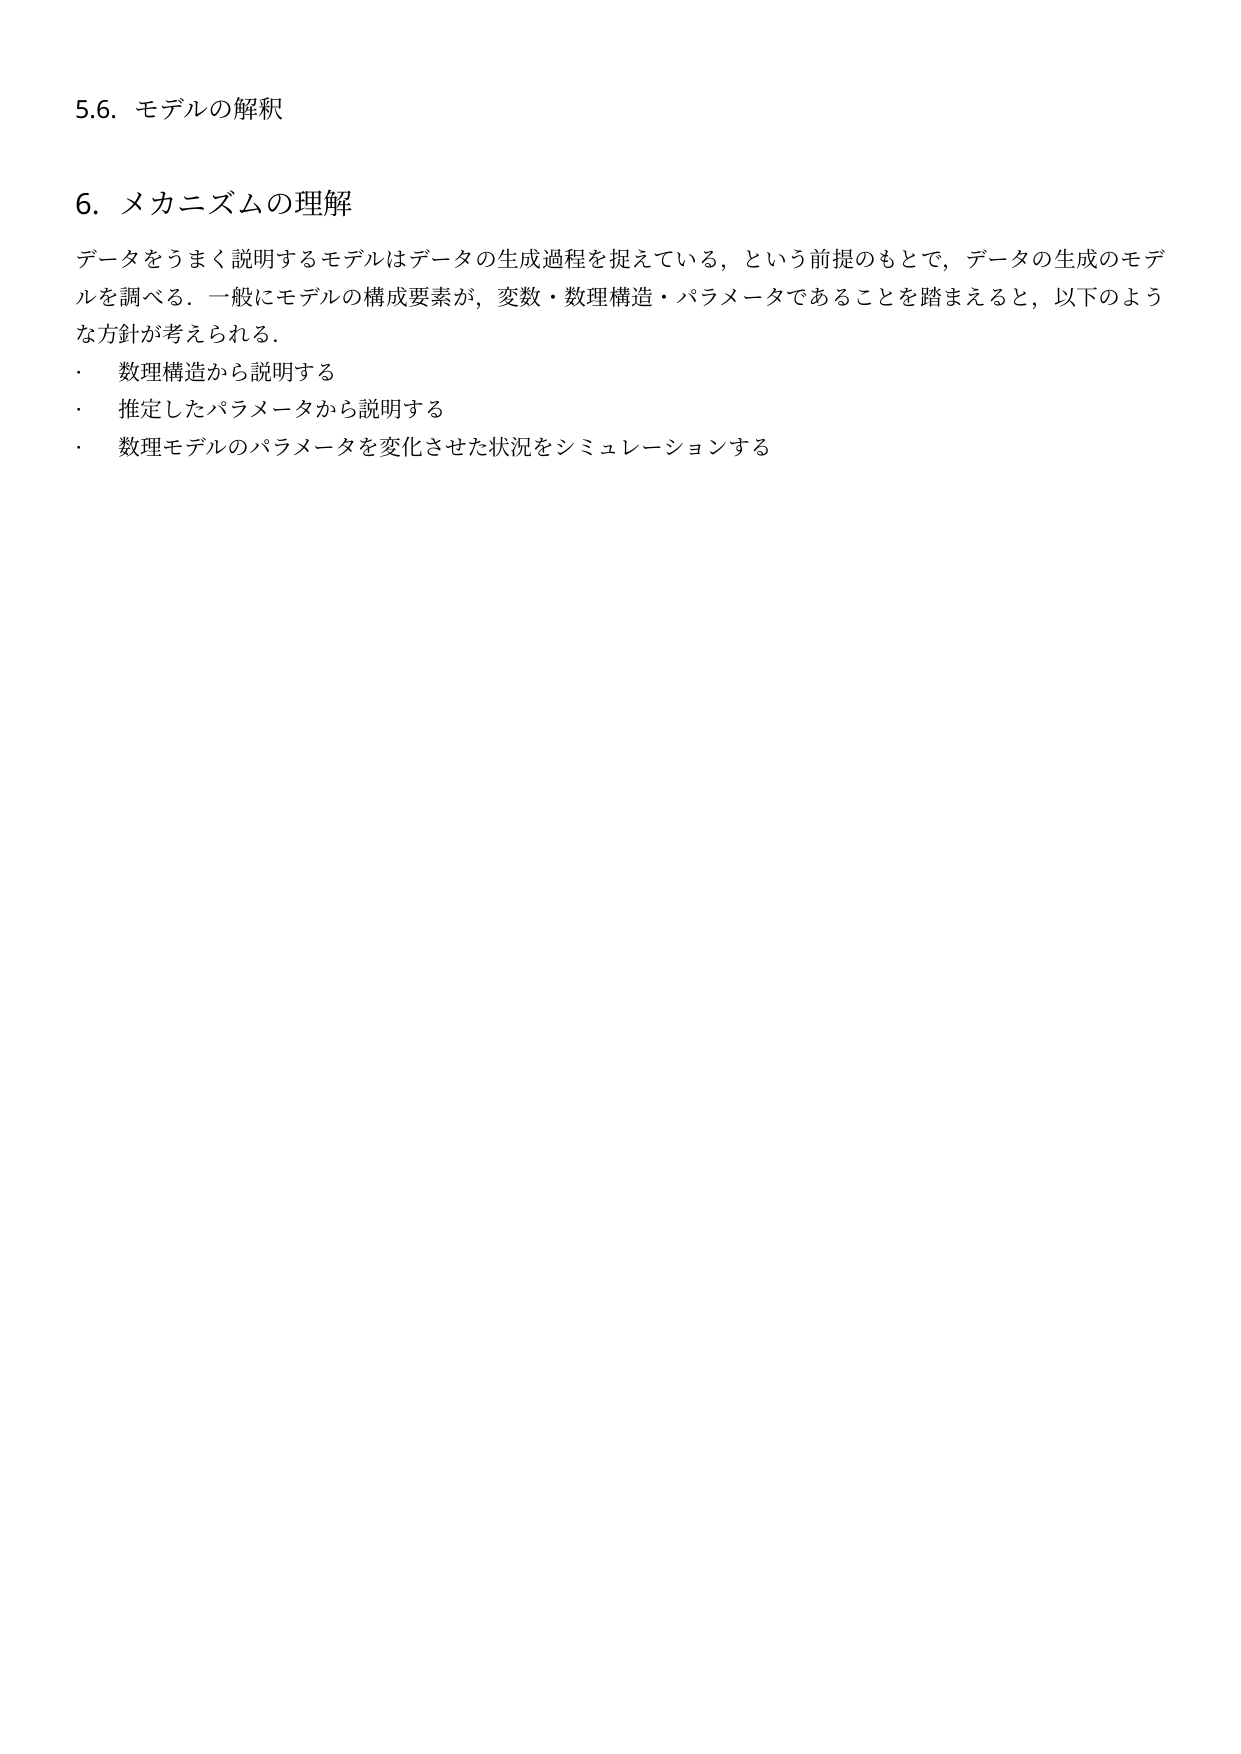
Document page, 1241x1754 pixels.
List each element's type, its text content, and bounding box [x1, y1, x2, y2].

text データをうまく説明するモデルはデータの生成過程を捉えている，という前提のもとで，データの生成のモデルを調べる．一般にモデルの構成要素が，変数・数理構造・パラメータであることを踏まえると，以下のような方針が考えられる． [75, 239, 1165, 352]
list 数理モデルのパラメータを変化させた状況をシミュレーションする [75, 427, 1165, 464]
subtitle メカニズムの理解 [75, 164, 1165, 239]
list 数理構造から説明する [75, 352, 1165, 389]
subtitle モデルの解釈 [75, 89, 1165, 127]
list 推定したパラメータから説明する [75, 389, 1165, 427]
